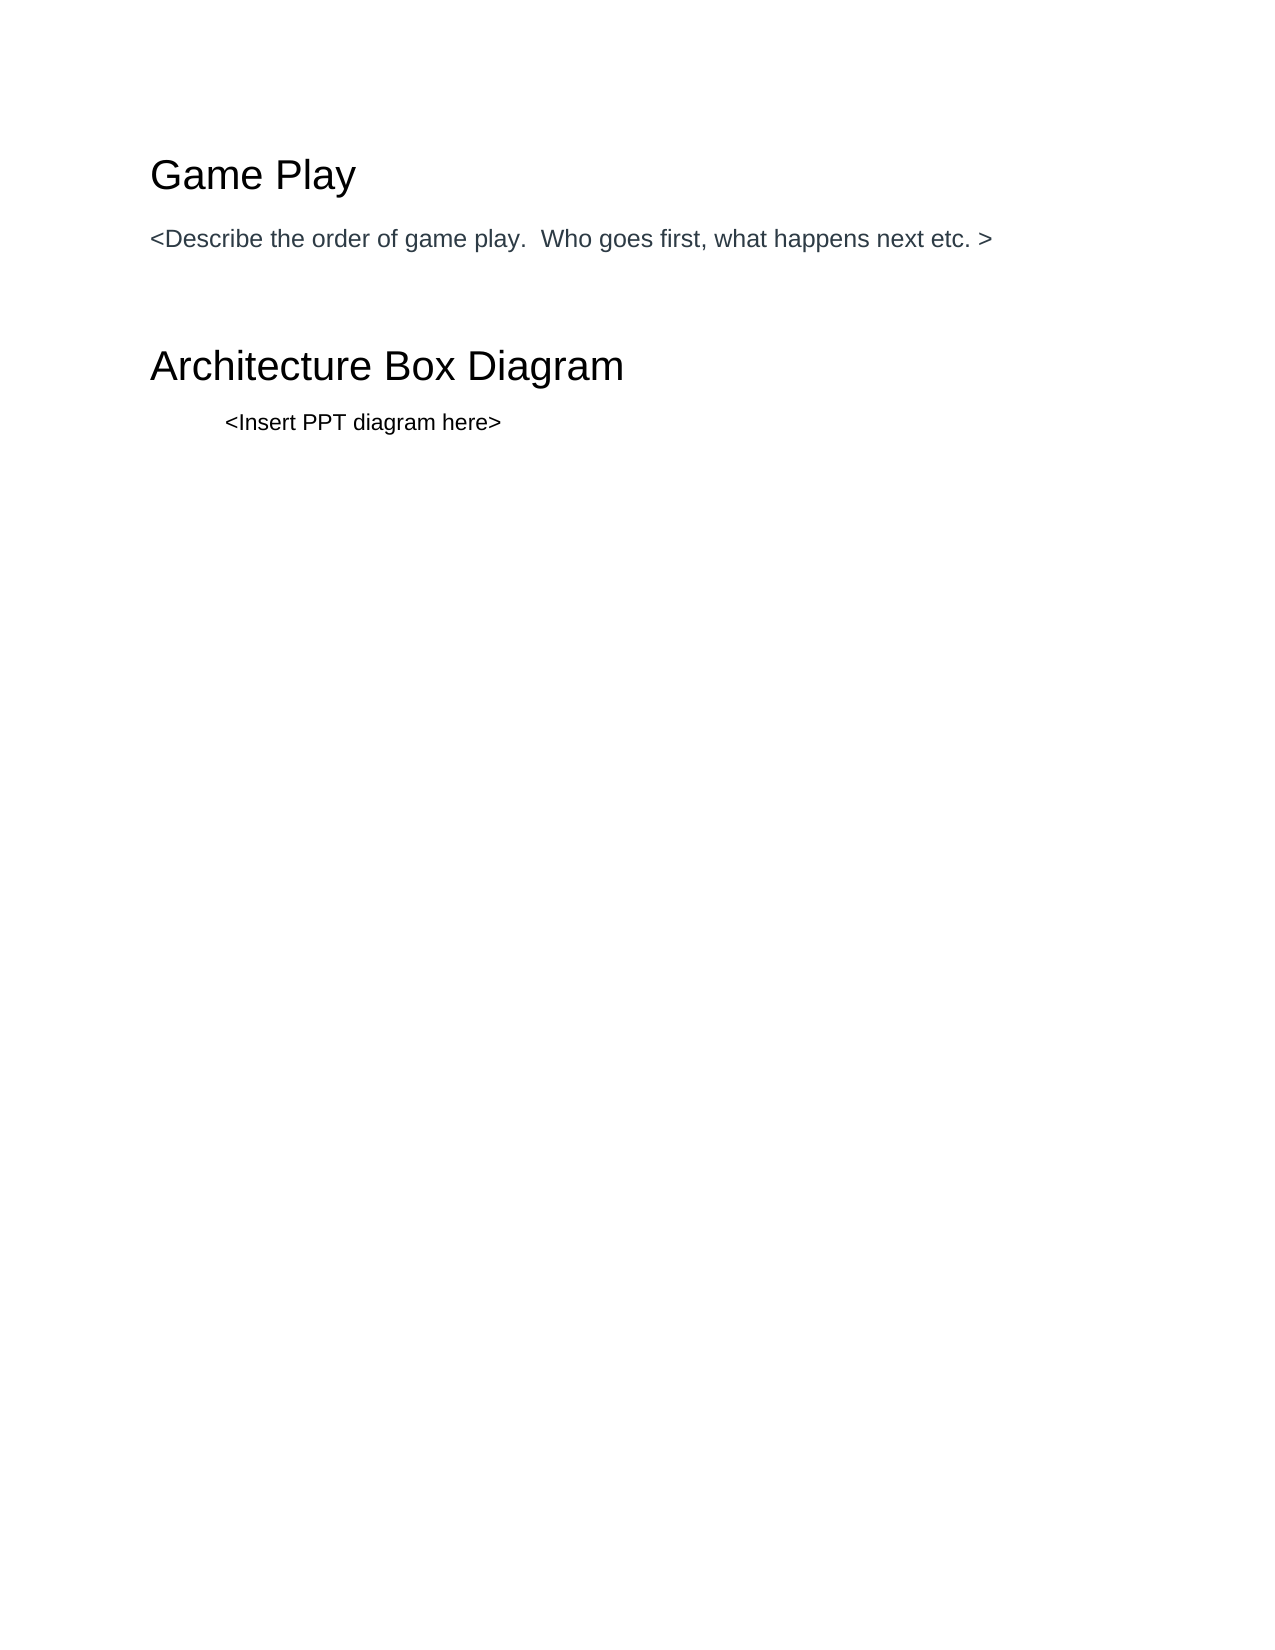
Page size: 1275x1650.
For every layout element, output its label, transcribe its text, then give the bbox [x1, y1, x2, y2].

text <Describe the order of game play. Who goes first, what happens next etc. > [150, 224, 1125, 253]
text <Insert PPT diagram here> [225, 409, 1125, 436]
subtitle Game Play [150, 150, 1125, 198]
subtitle Architecture Box Diagram [150, 342, 1125, 390]
